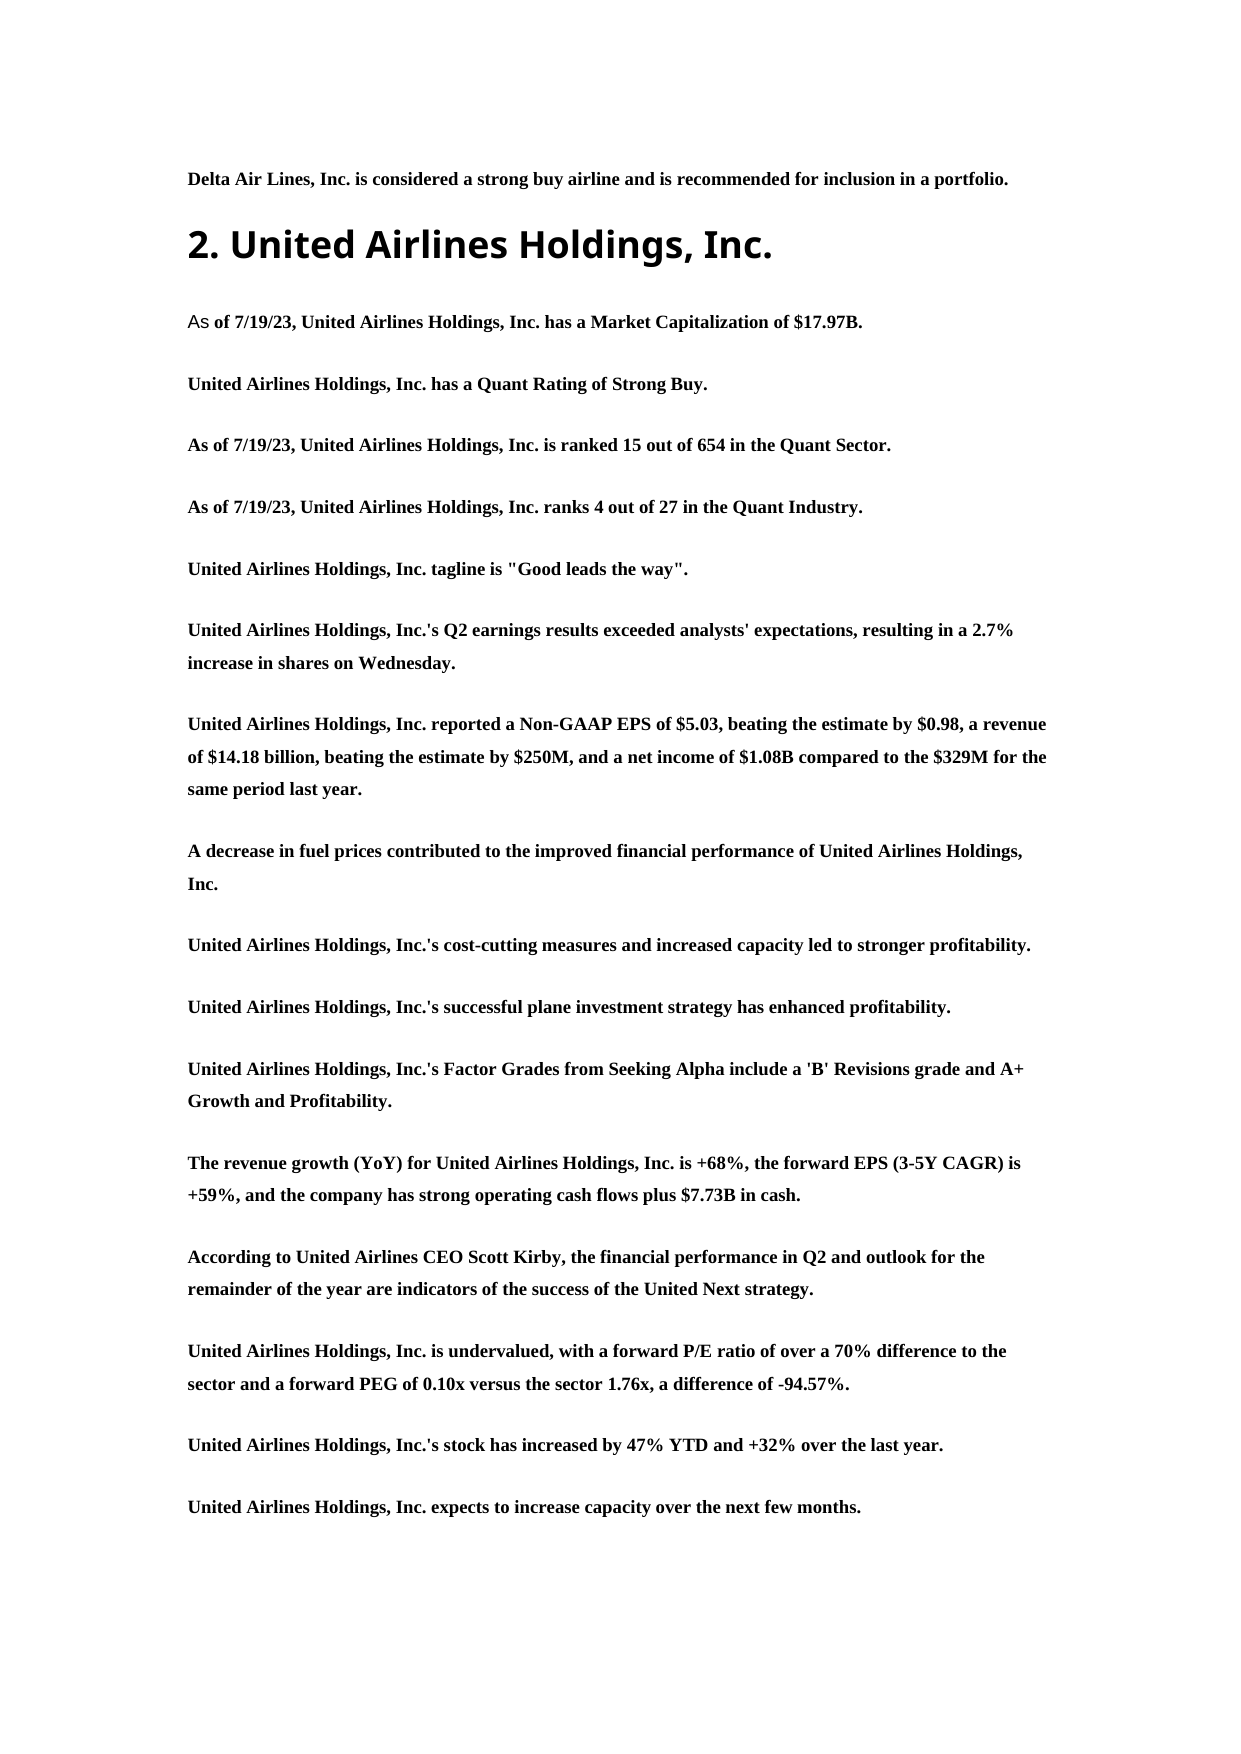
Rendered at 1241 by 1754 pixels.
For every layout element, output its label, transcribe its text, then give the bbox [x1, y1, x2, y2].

subtitle United Airlines Holdings, Inc.'s cost-cutting measures and increased capacity led to stronger profitability. [187, 929, 1053, 961]
subtitle United Airlines Holdings, Inc. tagline is "Good leads the way". [187, 552, 1053, 584]
subtitle United Airlines Holdings, Inc.'s stock has increased by 47% YTD and +32% over the last year. [187, 1429, 1053, 1461]
subtitle Delta Air Lines, Inc. is considered a strong buy airline and is recommended for inclusion in a portfolio. [187, 162, 1053, 194]
subtitle United Airlines Holdings, Inc.'s Q2 earnings results exceeded analysts' expectations, resulting in a 2.7% increase in shares on Wednesday. [187, 614, 1053, 679]
subtitle United Airlines Holdings, Inc. reported a Non-GAAP EPS of $5.03, beating the estimate by $0.98, a revenue of $14.18 billion, beating the estimate by $250M, and a net income of $1.08B compared to the $329M for the same period last year. [187, 708, 1053, 805]
subtitle United Airlines Holdings, Inc.'s Factor Grades from Seeking Alpha include a 'B' Revisions grade and A+ Growth and Profitability. [187, 1052, 1053, 1117]
subtitle United Airlines Holdings, Inc. expects to increase capacity over the next few months. [187, 1490, 1053, 1523]
subtitle As of 7/19/23, United Airlines Holdings, Inc. is ranked 15 out of 654 in the Quant Sector. [187, 429, 1053, 461]
subtitle United Airlines Holdings, Inc.'s successful plane investment strategy has enhanced profitability. [187, 990, 1053, 1023]
subtitle United Airlines Holdings, Inc. is undervalued, with a forward P/E ratio of over a 70% difference to the sector and a forward PEG of 0.10x versus the sector 1.76x, a difference of -94.57%. [187, 1334, 1053, 1399]
subtitle As of 7/19/23, United Airlines Holdings, Inc. ranks 4 out of 27 in the Quant Industry. [187, 490, 1053, 523]
subtitle According to United Airlines CEO Scott Kirby, the financial performance in Q2 and outlook for the remainder of the year are indicators of the success of the United Next strategy. [187, 1240, 1053, 1305]
subtitle United Airlines Holdings, Inc. has a Quant Rating of Strong Buy. [187, 367, 1053, 399]
subtitle 2. United Airlines Holdings, Inc. [187, 211, 1053, 276]
subtitle The revenue growth (YoY) for United Airlines Holdings, Inc. is +68%, the forward EPS (3-5Y CAGR) is +59%, and the company has strong operating cash flows plus $7.73B in cash. [187, 1146, 1053, 1211]
subtitle As of 7/19/23, United Airlines Holdings, Inc. has a Market Capitalization of $17.97B. [187, 305, 1053, 338]
subtitle A decrease in fuel prices contributed to the improved financial performance of United Airlines Holdings, Inc. [187, 834, 1053, 899]
